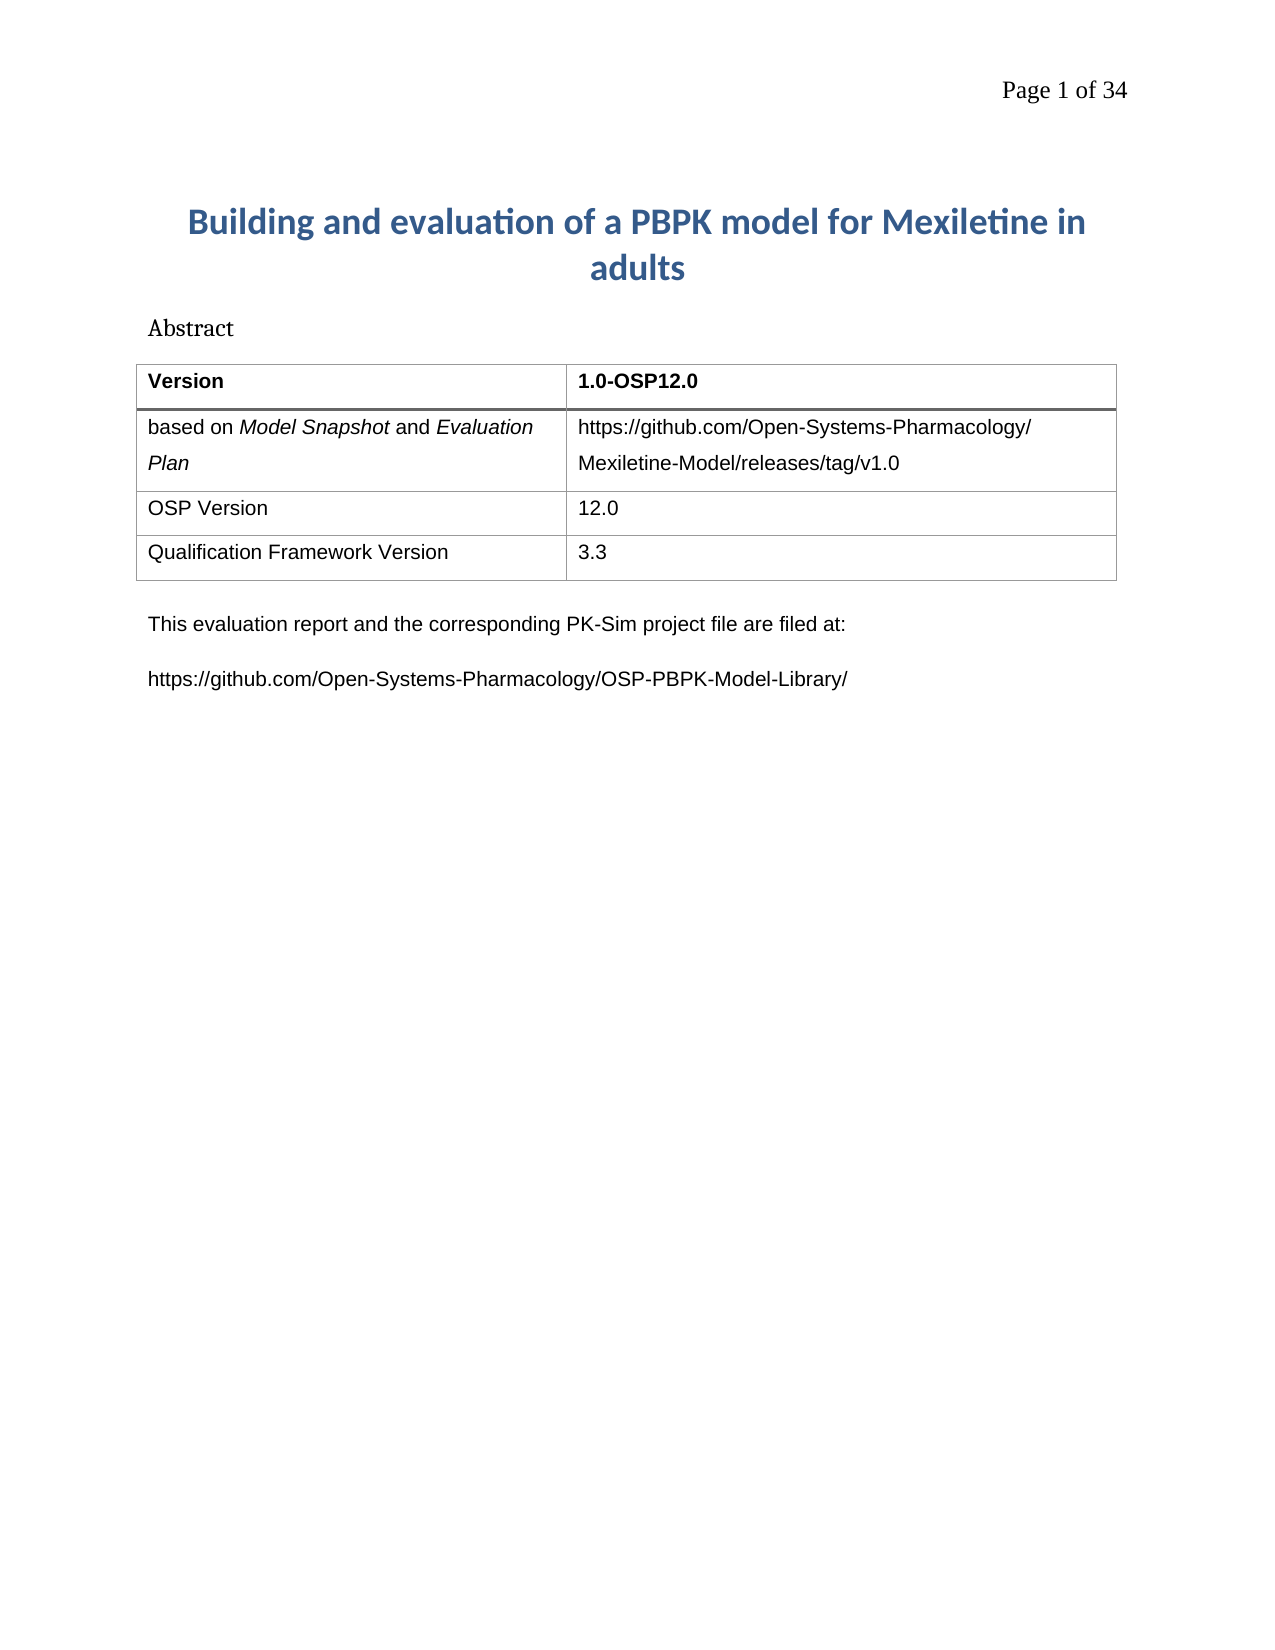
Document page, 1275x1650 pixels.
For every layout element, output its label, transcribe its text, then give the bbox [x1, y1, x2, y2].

table_cell Qualification Framework Version [137, 536, 566, 580]
table_cell OSP Version [137, 492, 566, 535]
table_header Version [137, 365, 566, 408]
text https://github.com/Open-Systems-Pharmacology/OSP-PBPK-Model-Library/ [148, 667, 1127, 691]
table_header 1.0-OSP12.0 [567, 365, 1116, 408]
table_cell 12.0 [567, 492, 1116, 535]
table_cell 3.3 [567, 536, 1116, 580]
table_cell https://github.com/Open-Systems-Pharmacology/Mexiletine-Model/releases/tag/v1.0 [567, 411, 1116, 491]
table_cell based on Model Snapshot and Evaluation Plan [137, 411, 566, 491]
title Building and evaluation of a PBPK model for Mexiletine in adults [148, 198, 1127, 289]
text This evaluation report and the corresponding PK-Sim project file are filed at: [148, 612, 1127, 636]
